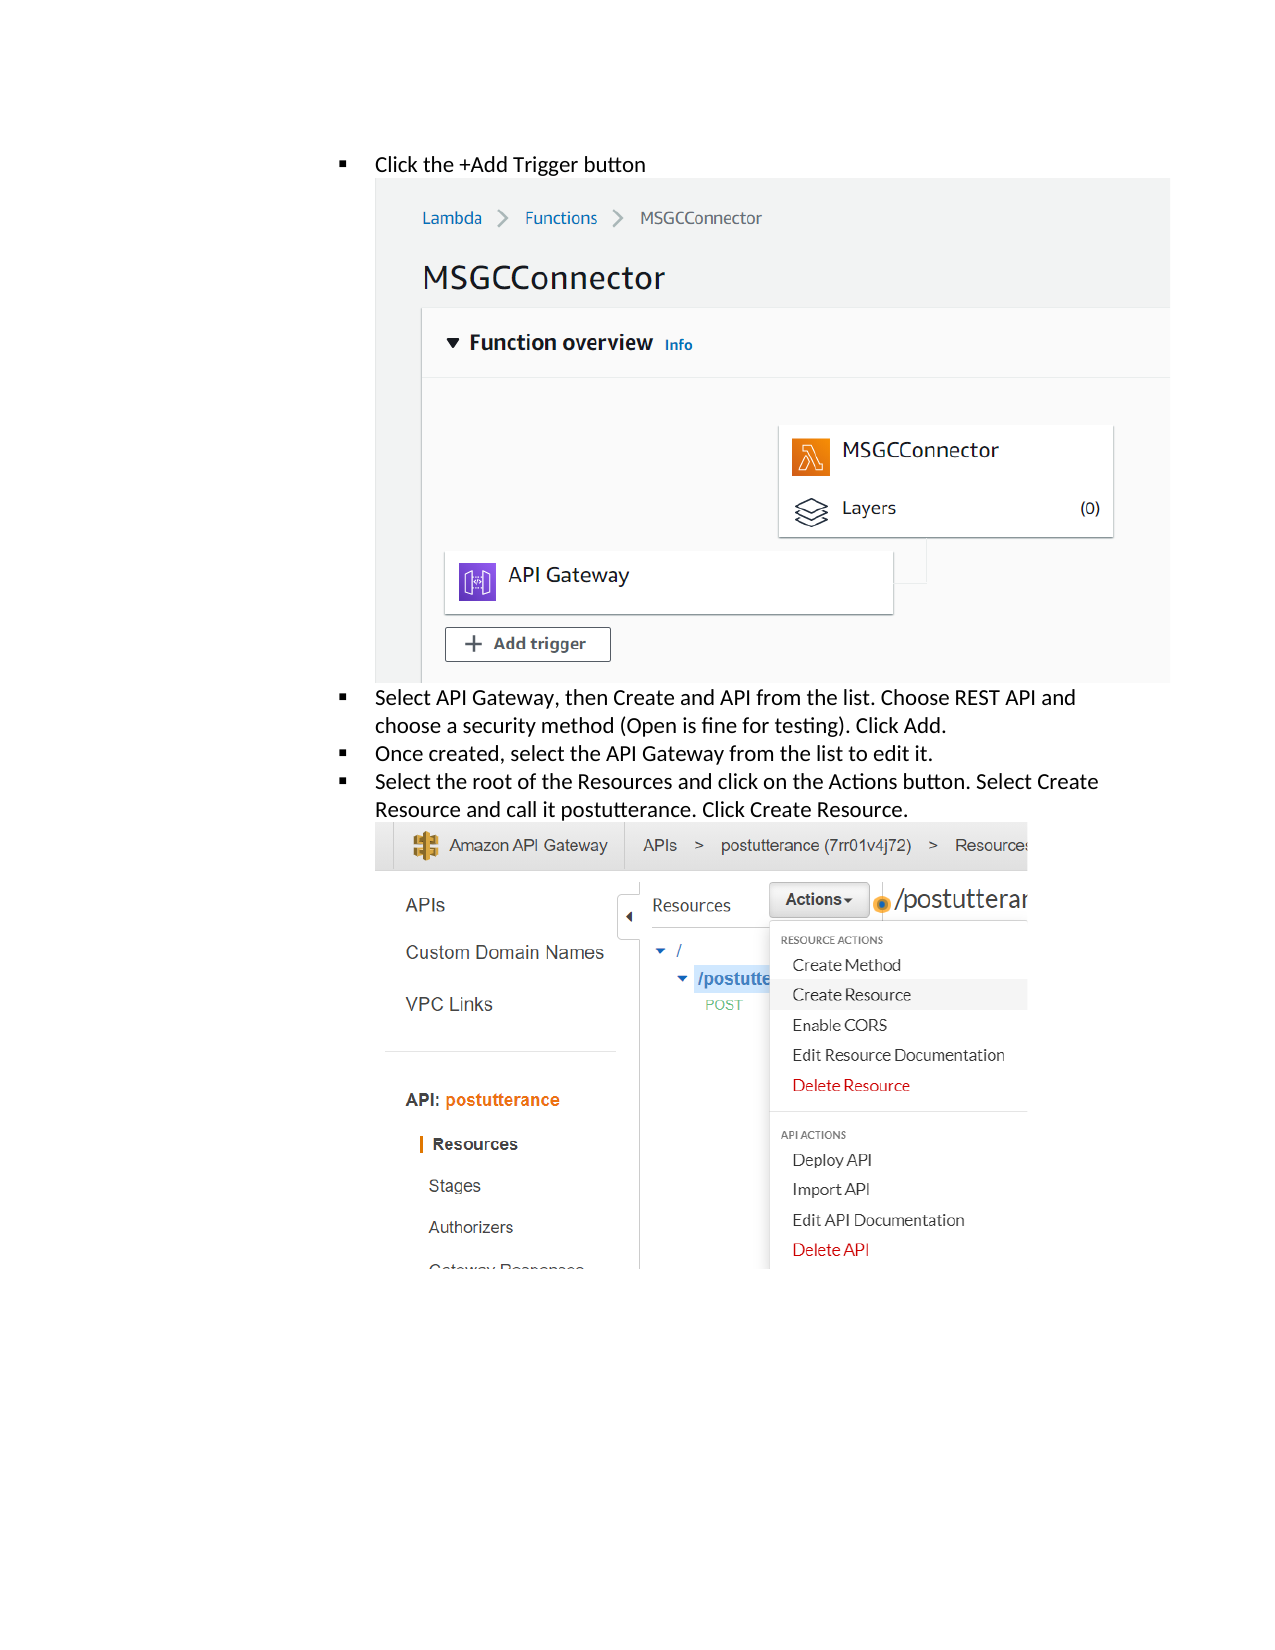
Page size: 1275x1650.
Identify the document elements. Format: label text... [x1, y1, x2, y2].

list Once created, select the API Gateway from the list to edit it. [337, 739, 1125, 767]
picture [375, 178, 1171, 683]
picture [375, 822, 1028, 1269]
list Select API Gateway, then Create and API from the list. Choose REST API and choose a security method (Open is fine for testing). Click Add. [337, 683, 1125, 739]
